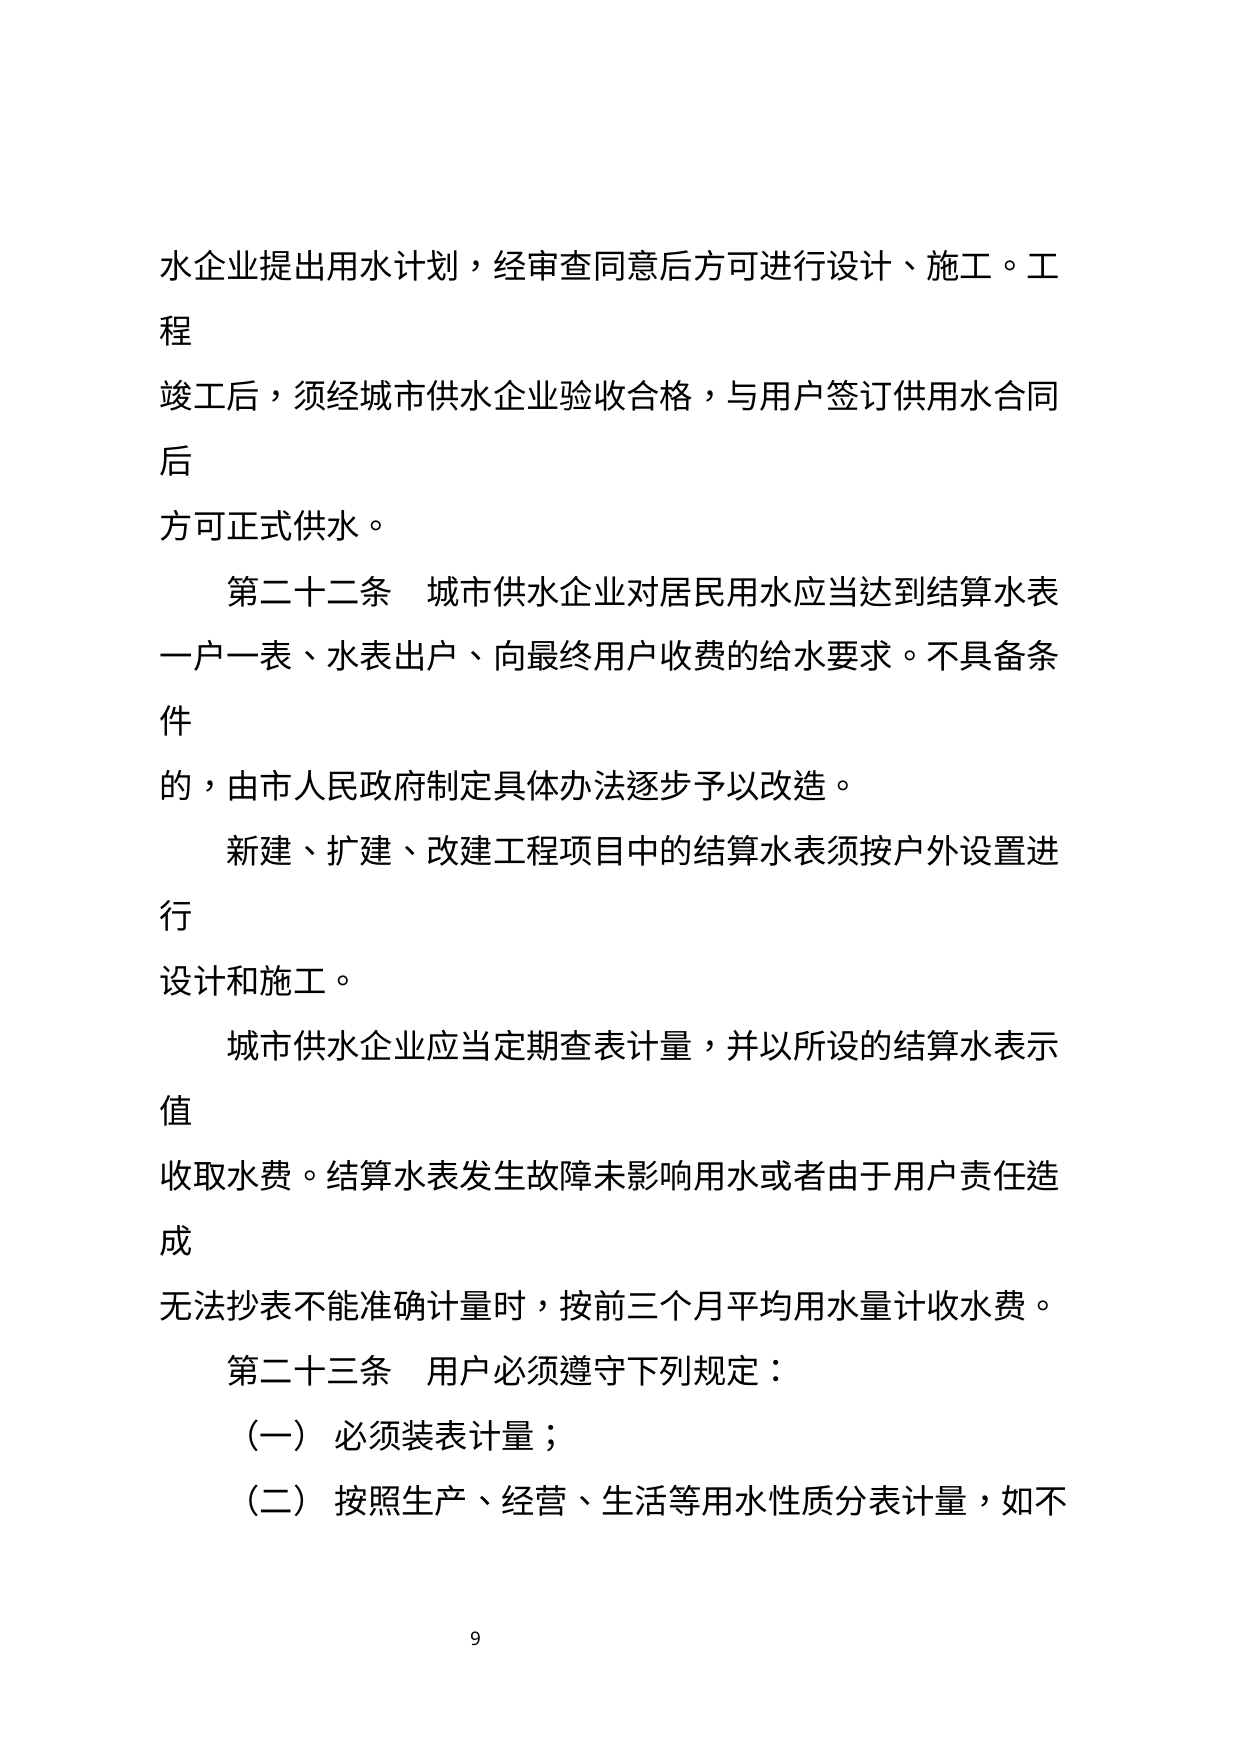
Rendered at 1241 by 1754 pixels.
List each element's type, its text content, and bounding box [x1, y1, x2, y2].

text 新建、扩建、改建工程项目中的结算水表须按户外设置进行 设计和施工。 [159, 818, 1081, 1013]
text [159, 233, 1081, 558]
text （一） 必须装表计量； [159, 1403, 1081, 1468]
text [159, 1468, 1081, 1533]
text 第二十三条 用户必须遵守下列规定： [159, 1338, 1081, 1403]
text 城市供水企业应当定期查表计量，并以所设的结算水表示值 收取水费。结算水表发生故障未影响用水或者由于用户责任造成 无法抄表不能准确计量时，按前三个月平均用水量计收水费。 [159, 1013, 1081, 1338]
text 第二十二条 城市供水企业对居民用水应当达到结算水表一户一表、水表出户、向最终用户收费的给水要求。不具备条件 的，由市人民政府制定具体办法逐步予以改造。 [159, 558, 1081, 818]
